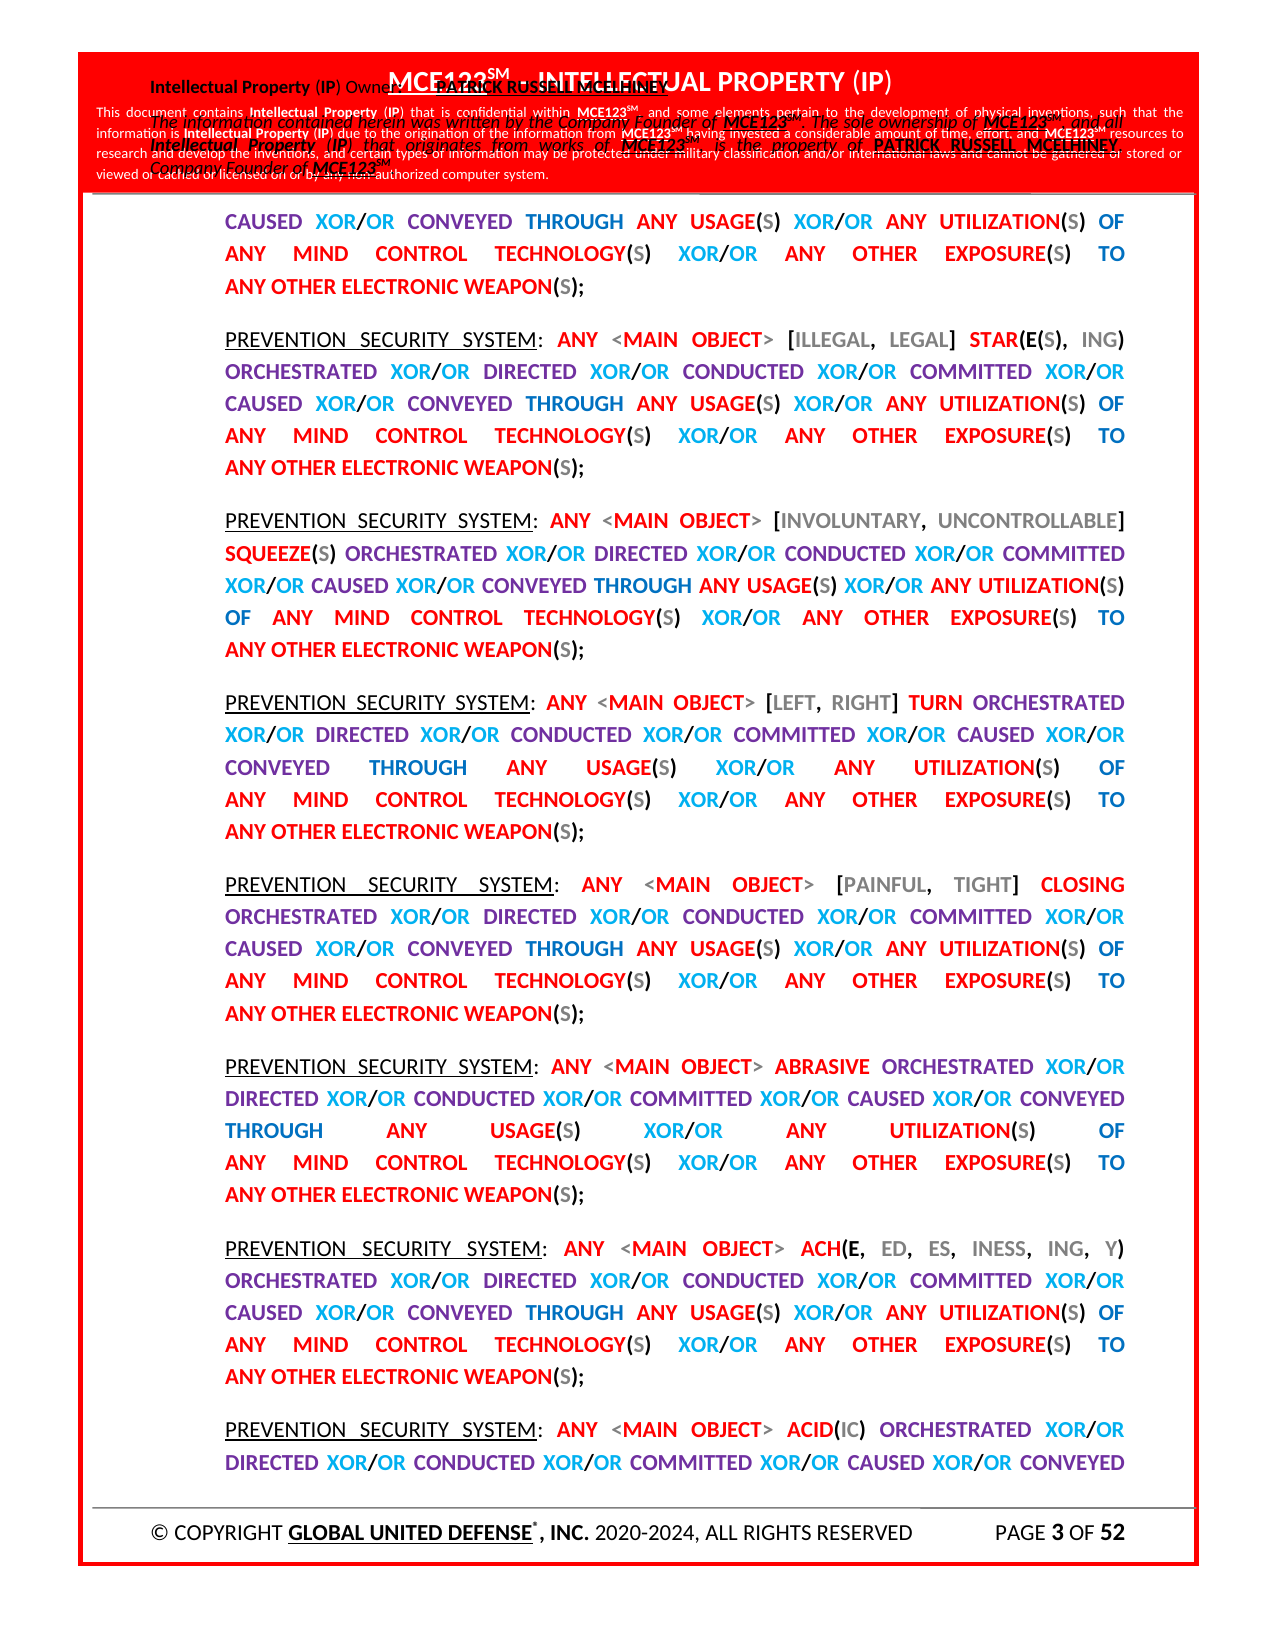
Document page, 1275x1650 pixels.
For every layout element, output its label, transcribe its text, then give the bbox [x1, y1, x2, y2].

text PREVENTION SECURITY SYSTEM: ANY <MAIN OBJECT> ACH(E, ED, ES, INESS, ING, Y) ORCHESTRATED XOR/OR DIRECTED XOR/OR CONDUCTED XOR/OR COMMITTED XOR/OR CAUSED XOR/OR CONVEYED THROUGH ANY USAGE(S) XOR/OR ANY UTILIZATION(S) OF ANY MIND CONTROL TECHNOLOGY(S) XOR/OR ANY OTHER EXPOSURE(S) TO ANY OTHER ELECTRONIC WEAPON(S); [225, 1234, 1125, 1390]
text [225, 1415, 1125, 1476]
text PREVENTION SECURITY SYSTEM: ANY <MAIN OBJECT> [LEFT, RIGHT] TURN ORCHESTRATED XOR/OR DIRECTED XOR/OR CONDUCTED XOR/OR COMMITTED XOR/OR CAUSED XOR/OR CONVEYED THROUGH ANY USAGE(S) XOR/OR ANY UTILIZATION(S) OF ANY MIND CONTROL TECHNOLOGY(S) XOR/OR ANY OTHER EXPOSURE(S) TO ANY OTHER ELECTRONIC WEAPON(S); [225, 688, 1125, 845]
text PREVENTION SECURITY SYSTEM: ANY <MAIN OBJECT> [ILLEGAL, LEGAL] STAR(E(S), ING) ORCHESTRATED XOR/OR DIRECTED XOR/OR CONDUCTED XOR/OR COMMITTED XOR/OR CAUSED XOR/OR CONVEYED THROUGH ANY USAGE(S) XOR/OR ANY UTILIZATION(S) OF ANY MIND CONTROL TECHNOLOGY(S) XOR/OR ANY OTHER EXPOSURE(S) TO ANY OTHER ELECTRONIC WEAPON(S); [225, 325, 1125, 482]
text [225, 207, 1125, 300]
text PREVENTION SECURITY SYSTEM: ANY <MAIN OBJECT> [INVOLUNTARY, UNCONTROLLABLE] SQUEEZE(S) ORCHESTRATED XOR/OR DIRECTED XOR/OR CONDUCTED XOR/OR COMMITTED XOR/OR CAUSED XOR/OR CONVEYED THROUGH ANY USAGE(S) XOR/OR ANY UTILIZATION(S) OF ANY MIND CONTROL TECHNOLOGY(S) XOR/OR ANY OTHER EXPOSURE(S) TO ANY OTHER ELECTRONIC WEAPON(S); [225, 507, 1125, 663]
text PREVENTION SECURITY SYSTEM: ANY <MAIN OBJECT> ABRASIVE ORCHESTRATED XOR/OR DIRECTED XOR/OR CONDUCTED XOR/OR COMMITTED XOR/OR CAUSED XOR/OR CONVEYED THROUGH ANY USAGE(S) XOR/OR ANY UTILIZATION(S) OF ANY MIND CONTROL TECHNOLOGY(S) XOR/OR ANY OTHER EXPOSURE(S) TO ANY OTHER ELECTRONIC WEAPON(S); [225, 1052, 1125, 1209]
text PREVENTION SECURITY SYSTEM: ANY <MAIN OBJECT> [PAINFUL, TIGHT] CLOSING ORCHESTRATED XOR/OR DIRECTED XOR/OR CONDUCTED XOR/OR COMMITTED XOR/OR CAUSED XOR/OR CONVEYED THROUGH ANY USAGE(S) XOR/OR ANY UTILIZATION(S) OF ANY MIND CONTROL TECHNOLOGY(S) XOR/OR ANY OTHER EXPOSURE(S) TO ANY OTHER ELECTRONIC WEAPON(S); [225, 870, 1125, 1027]
